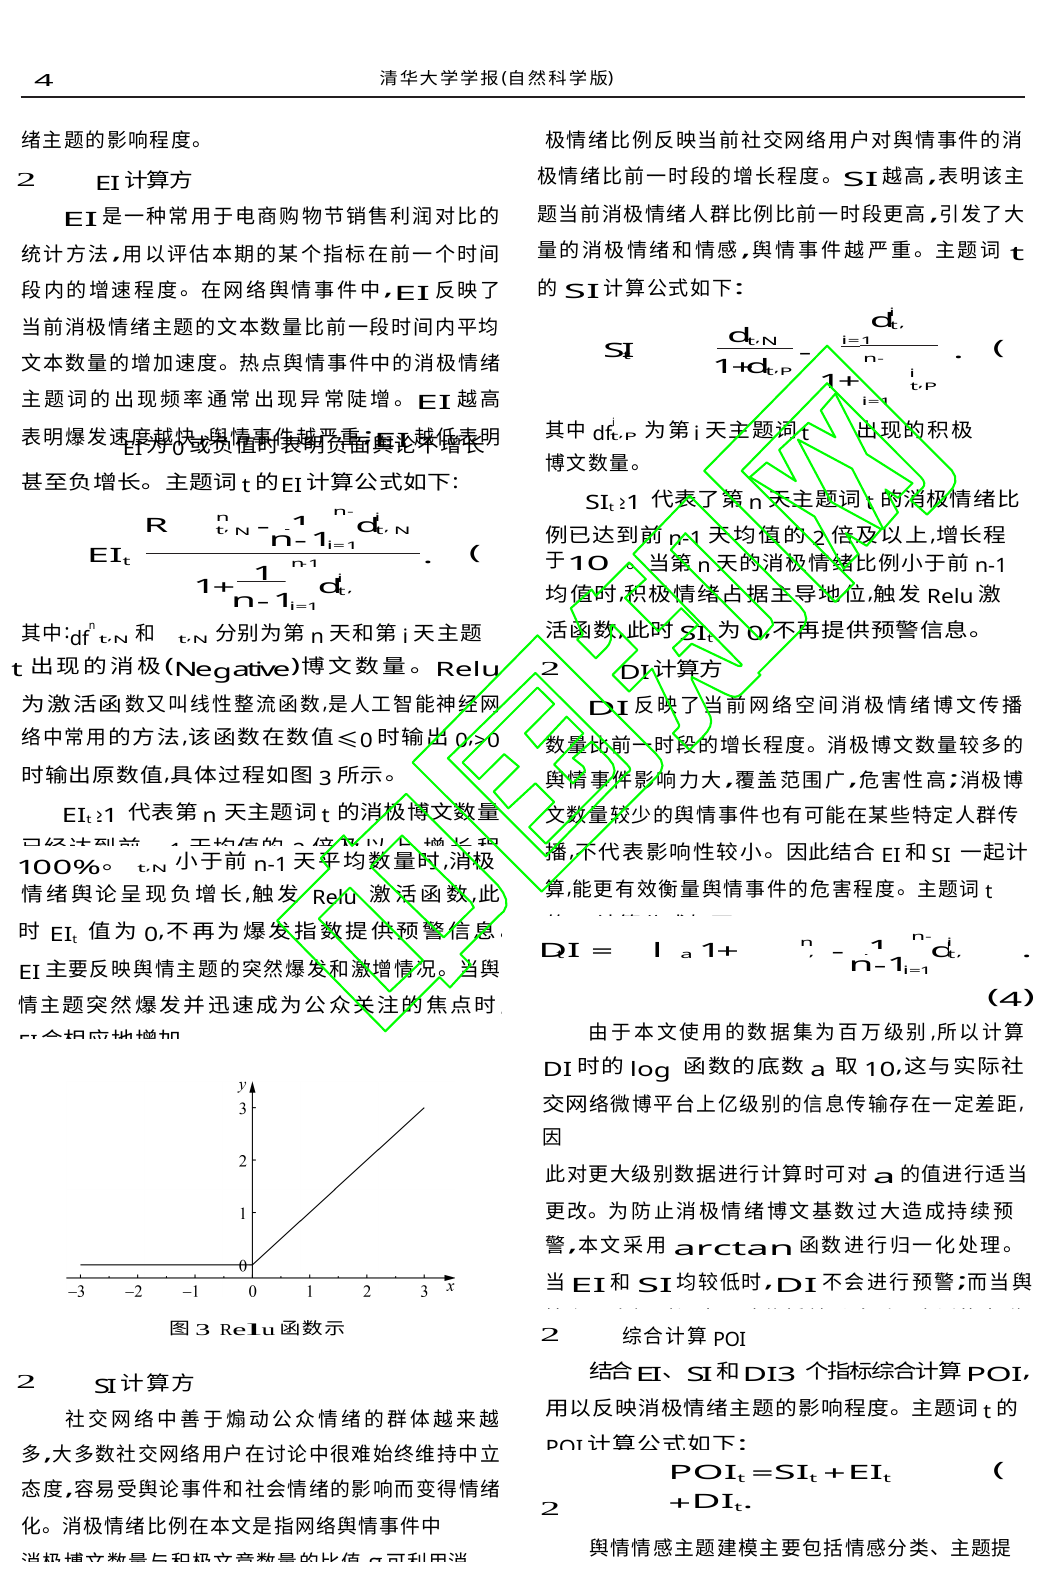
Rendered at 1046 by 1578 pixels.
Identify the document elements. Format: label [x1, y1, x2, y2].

picture [66, 1081, 455, 1297]
